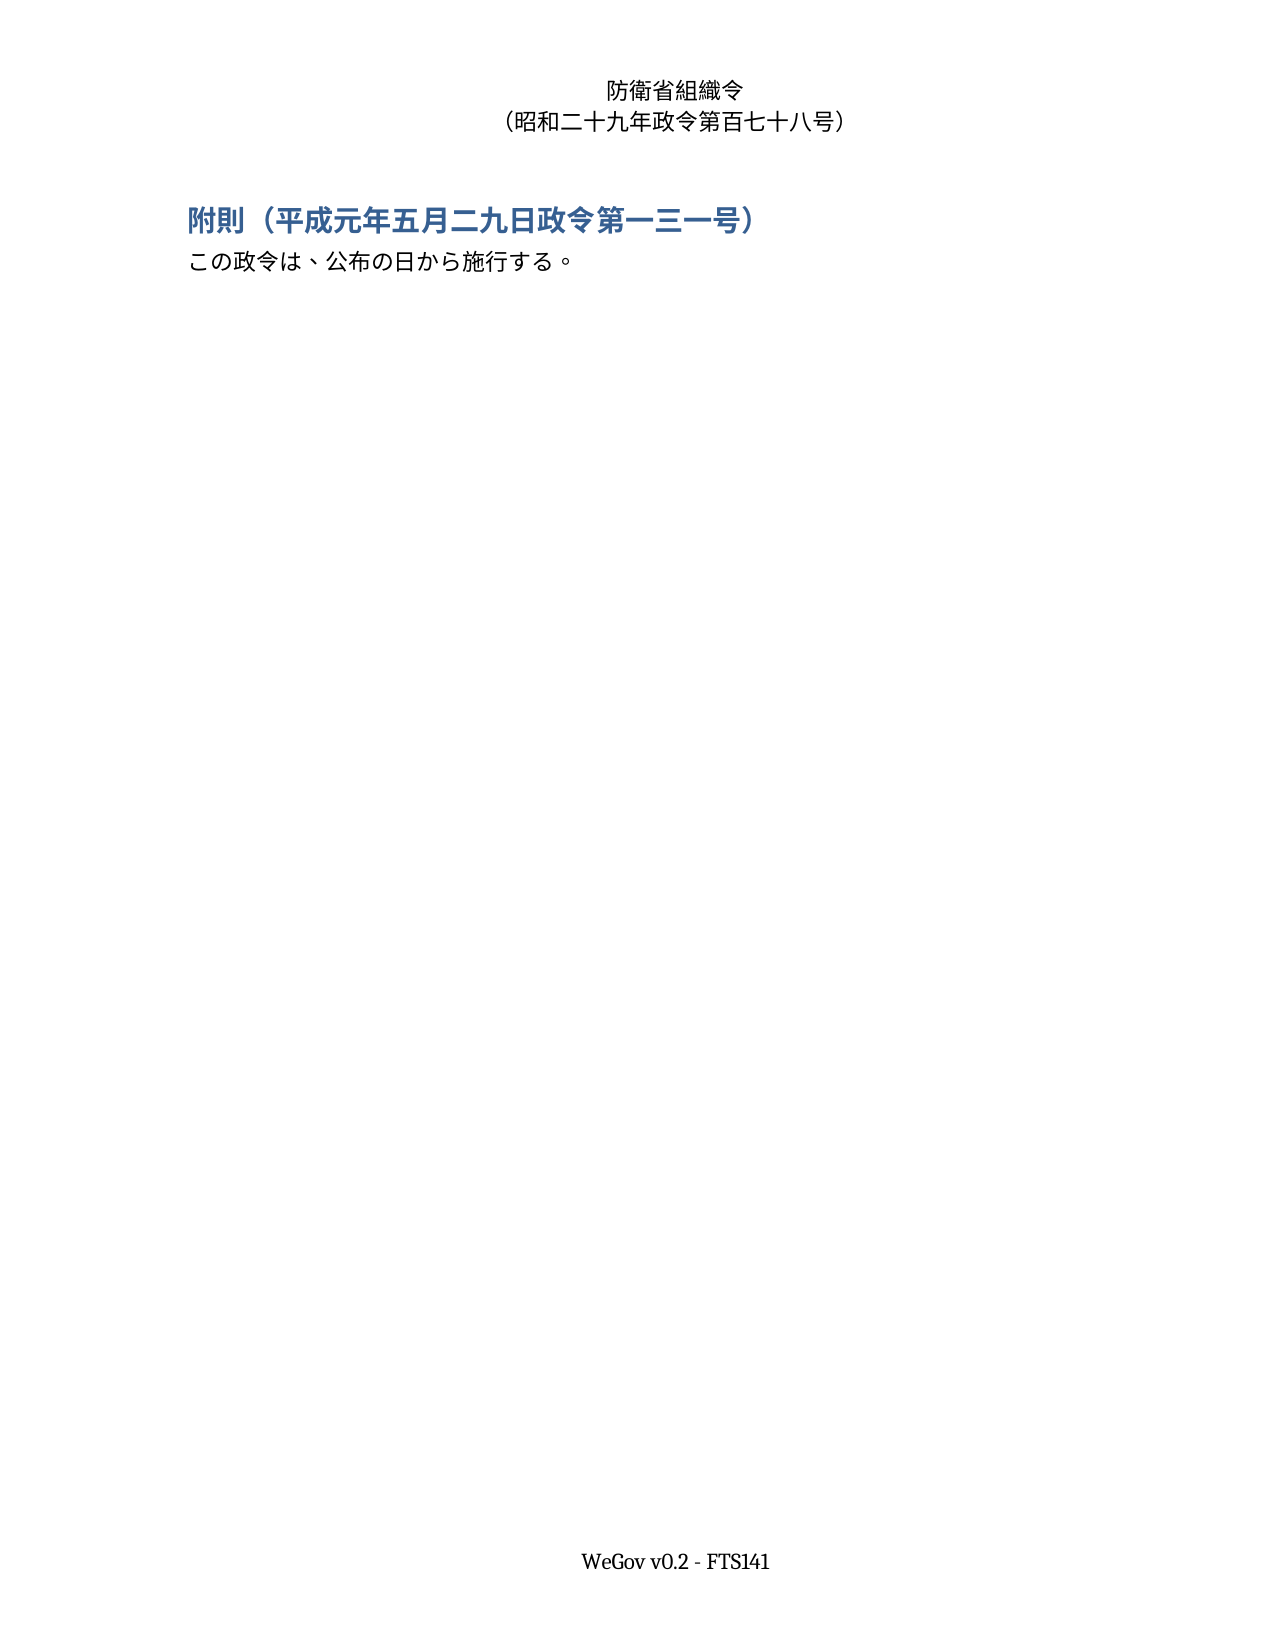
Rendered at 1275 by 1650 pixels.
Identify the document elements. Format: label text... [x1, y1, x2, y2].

subtitle 附則（平成元年五月二九日政令第一三一号） [187, 200, 1087, 240]
text この政令は、公布の日から施行する。 [187, 246, 1087, 277]
